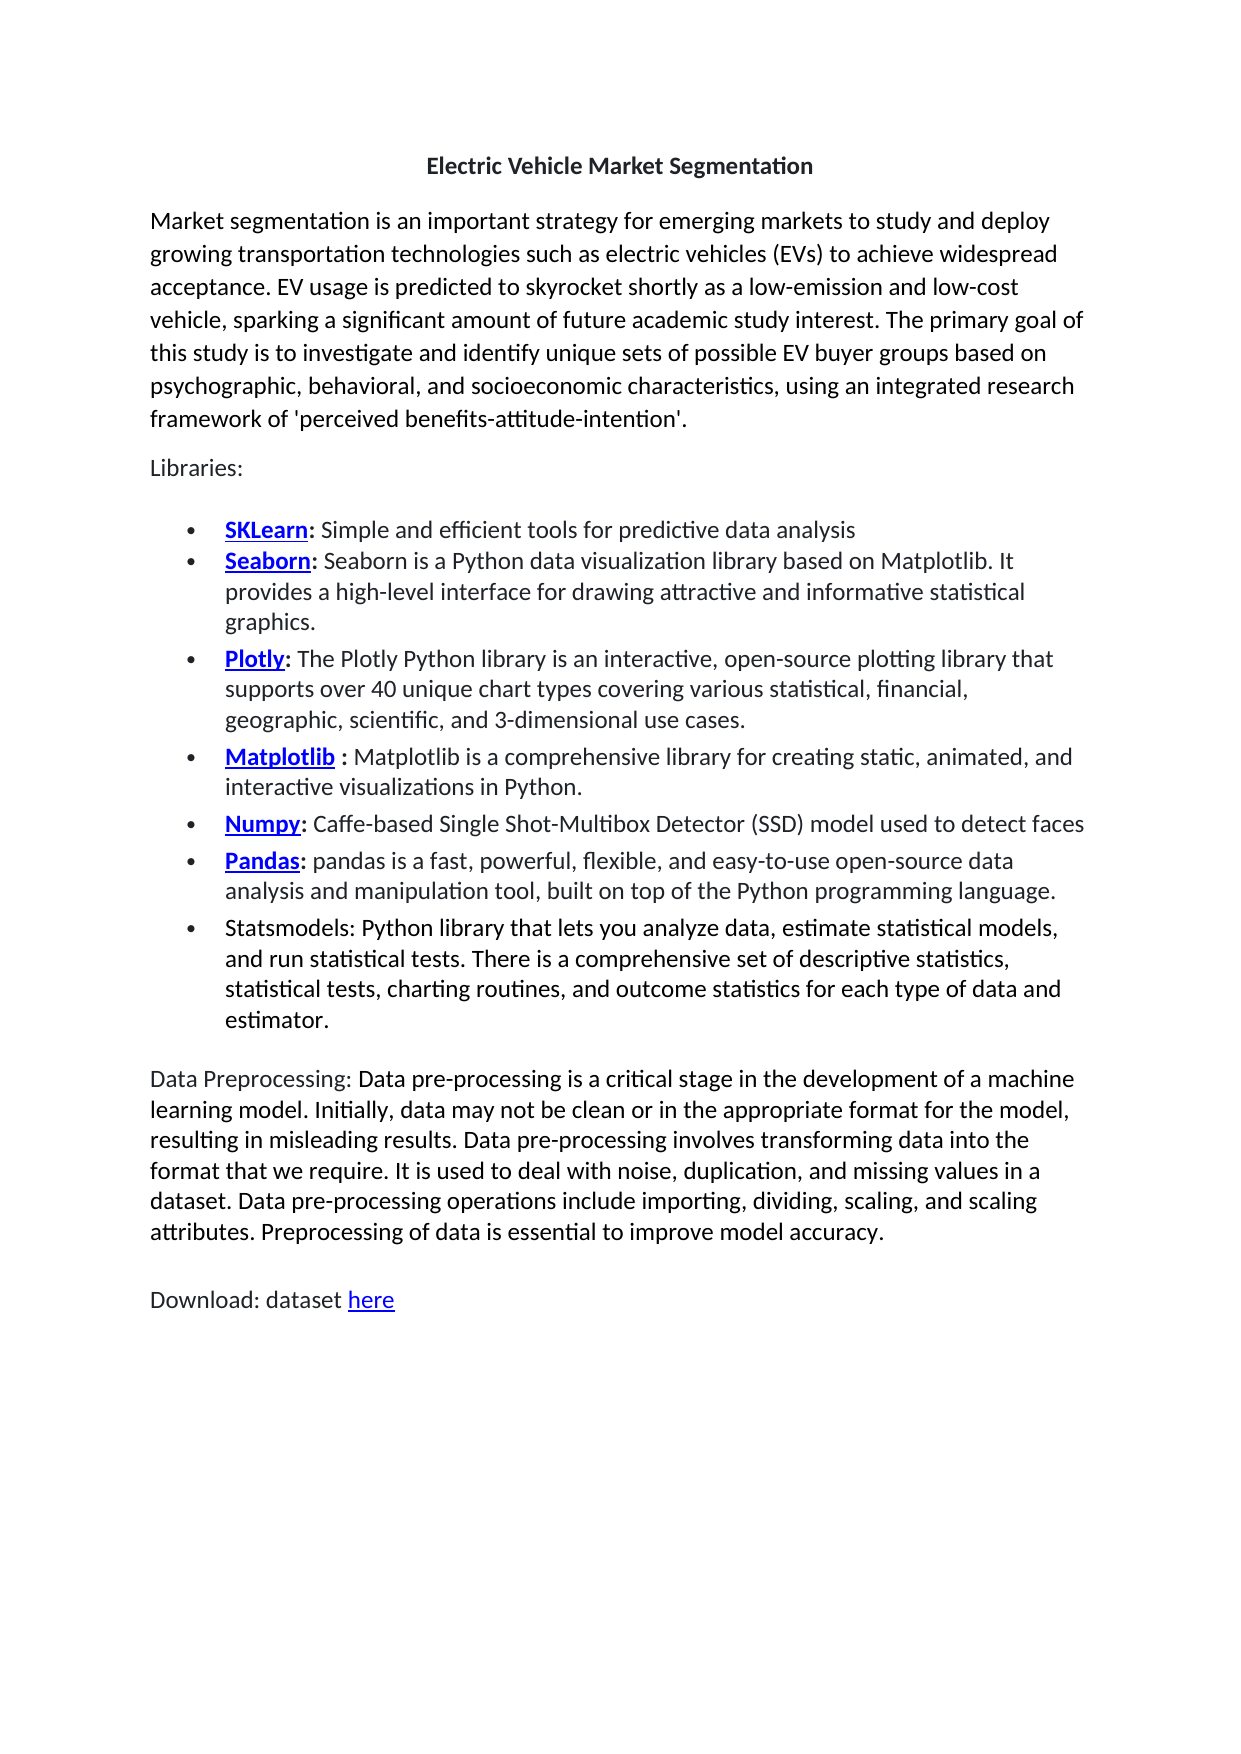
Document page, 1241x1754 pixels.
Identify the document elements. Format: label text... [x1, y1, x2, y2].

subtitle Download: dataset here [150, 1284, 1090, 1314]
list Plotly: The Plotly Python library is an interactive, open-source plotting library that supports over 40 unique chart types covering various statistical, financial, geographic, scientific, and 3-dimensional use cases. [187, 643, 1090, 734]
text Data Preprocessing: Data pre-processing is a critical stage in the development of a machine learning model. Initially, data may not be clean or in the appropriate format for the model, resulting in misleading results. Data pre-processing involves transforming data into the format that we require. It is used to deal with noise, duplication, and missing values in a dataset. Data pre-processing operations include importing, dividing, scaling, and scaling attributes. Preprocessing of data is essential to improve model accuracy. [150, 1063, 1090, 1247]
list Seaborn: Seaborn is a Python data visualization library based on Matplotlib. It provides a high-level interface for drawing attractive and informative statistical graphics. [187, 545, 1090, 637]
list Statsmodels: Python library that lets you analyze data, estimate statistical models, and run statistical tests. There is a comprehensive set of descriptive statistics, statistical tests, charting routines, and outcome statistics for each type of data and estimator. [187, 912, 1090, 1034]
list Matplotlib : Matplotlib is a comprehensive library for creating static, animated, and interactive visualizations in Python. [187, 741, 1090, 802]
text Libraries: [150, 453, 1090, 483]
list Numpy: Caffe-based Single Shot-Multibox Detector (SSD) model used to detect faces [187, 808, 1090, 839]
list Pandas: pandas is a fast, powerful, flexible, and easy-to-use open-source data analysis and manipulation tool, built on top of the Python programming language. [187, 845, 1090, 906]
text Electric Vehicle Market Segmentation [150, 150, 1090, 181]
list SKLearn: Simple and efficient tools for predictive data analysis [187, 515, 1090, 545]
text Market segmentation is an important strategy for emerging markets to study and deploy growing transportation technologies such as electric vehicles (EVs) to achieve widespread acceptance. EV usage is predicted to skyrocket shortly as a low-emission and low-cost vehicle, sparking a significant amount of future academic study interest. The primary goal of this study is to investigate and identify unique sets of possible EV buyer groups based on psychographic, behavioral, and socioeconomic characteristics, using an integrated research framework of 'perceived benefits-attitude-intention'. [150, 206, 1090, 433]
